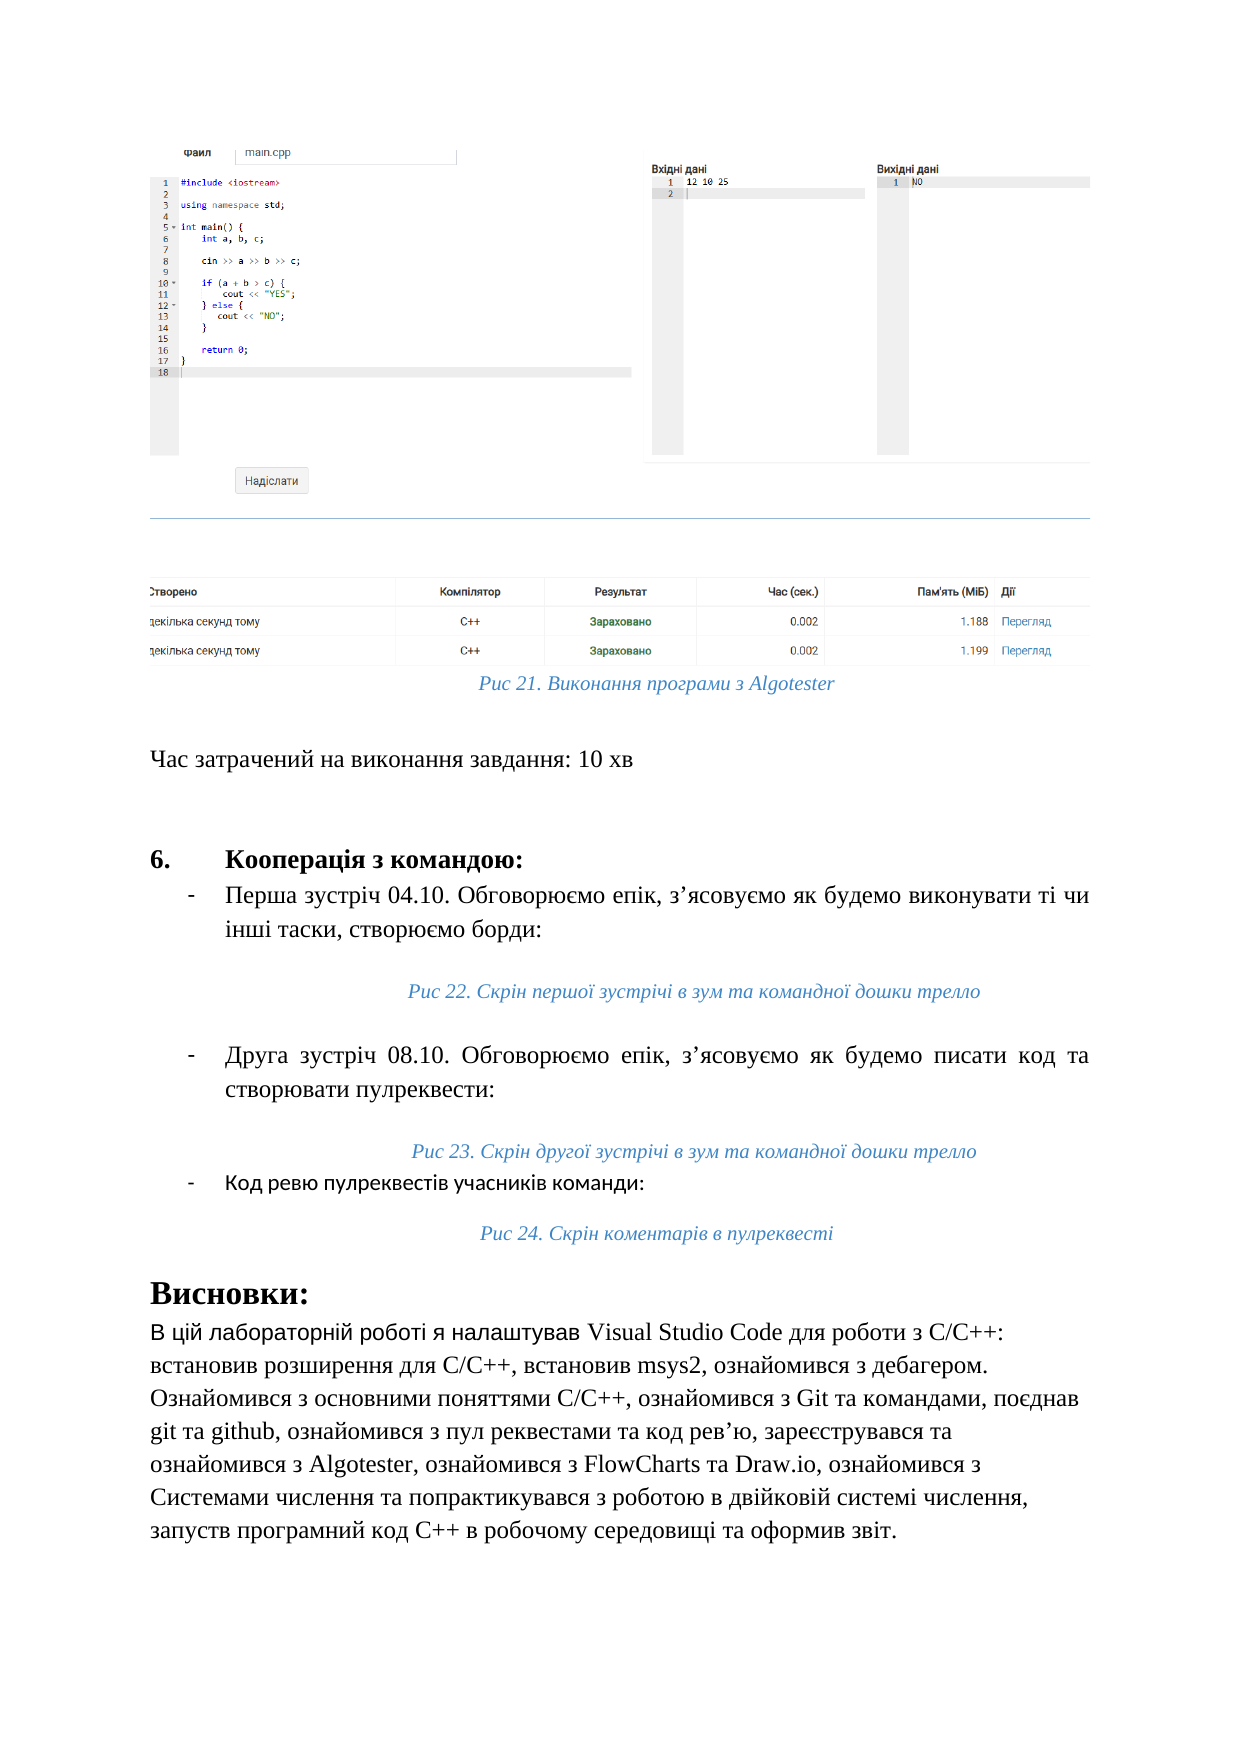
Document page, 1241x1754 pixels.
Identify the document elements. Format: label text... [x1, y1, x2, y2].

subtitle 6. Кооперація з командою: [150, 843, 1090, 874]
text Рис 22. Скрін першої зустрічі в зум та командної дошки трелло [150, 979, 1090, 1003]
list Друга зустріч 08.10. Обговорюємо епік, з’ясовуємо як будемо писати код та створювати пулреквести: [187, 1039, 1090, 1103]
subtitle Висновки: [150, 1273, 1090, 1312]
list Перша зустріч 04.10. Обговорюємо епік, з’ясовуємо як будемо виконувати ті чи інші таски, створюємо борди: [187, 879, 1090, 943]
picture [150, 150, 1091, 667]
text В цій лабораторній роботі я налаштував Visual Studio Code для роботи з C/C++: встановив розширення для C/C++, встановив msys2, ознайомився з дебагером. Ознайомився з основними поняттями C/C++, ознайомився з Git та командами, поєднав git та github, ознайомився з пул реквестами та код рев’ю, зареєструвався та ознайомився з Algotester, ознайомився з FlowCharts та Draw.io, ознайомився з Системами числення та попрактикувався з роботою в двійковій системі числення, запуств програмний код C++ в робочому середовищі та оформив звіт. [150, 1317, 1090, 1544]
text Час затрачений на виконання завдання: 10 хв [150, 744, 1090, 773]
list Код ревю пулреквестів учасників команди: [187, 1168, 1090, 1196]
text Рис 24. Скрін коментарів в пулреквесті [225, 1221, 1090, 1245]
text Рис 21. Виконання програми з Algotester [225, 671, 1090, 694]
text Рис 23. Скрін другої зустрічі в зум та командної дошки трелло [150, 1139, 1090, 1163]
